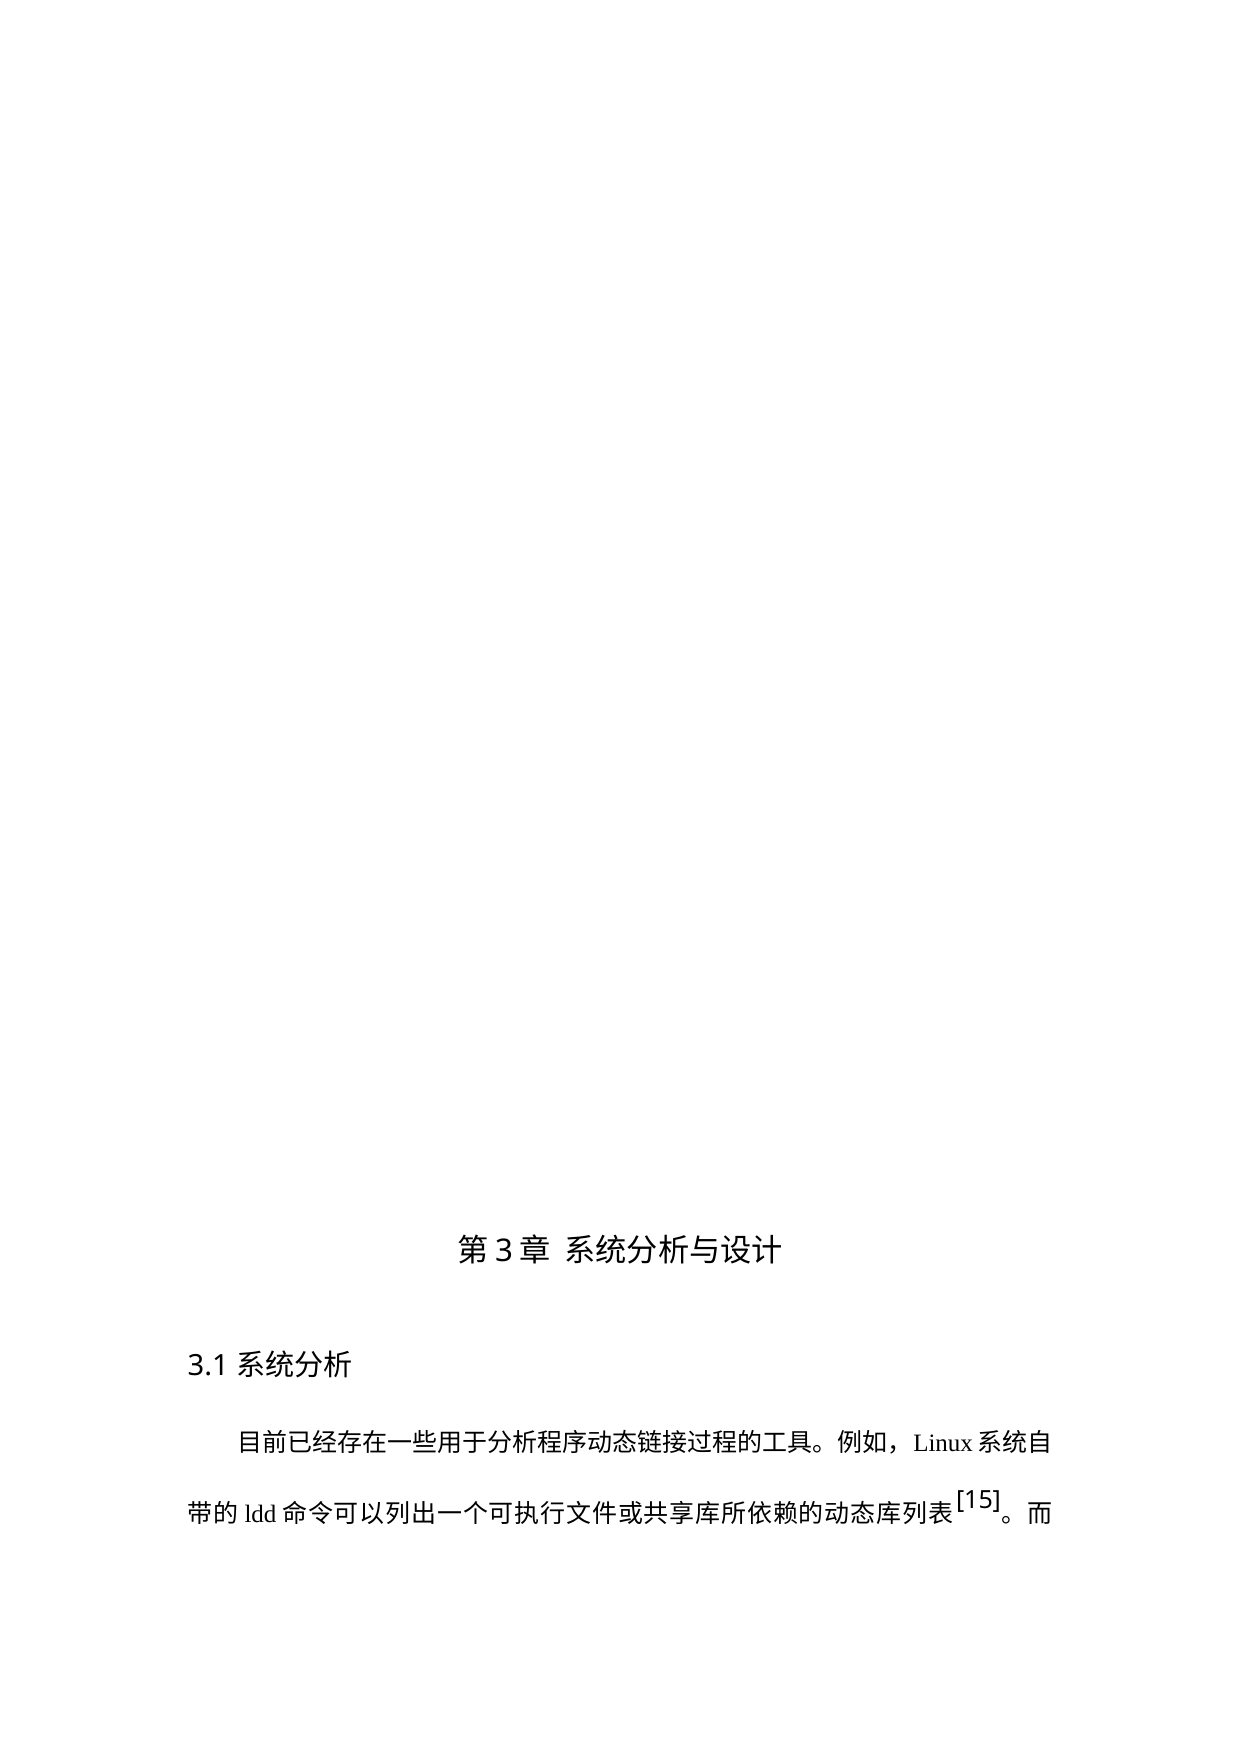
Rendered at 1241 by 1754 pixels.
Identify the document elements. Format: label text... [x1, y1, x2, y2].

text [187, 1408, 1053, 1538]
subtitle 第3章 系统分析与设计 [187, 1215, 1053, 1280]
subtitle 3.1 系统分析 [187, 1330, 1053, 1395]
